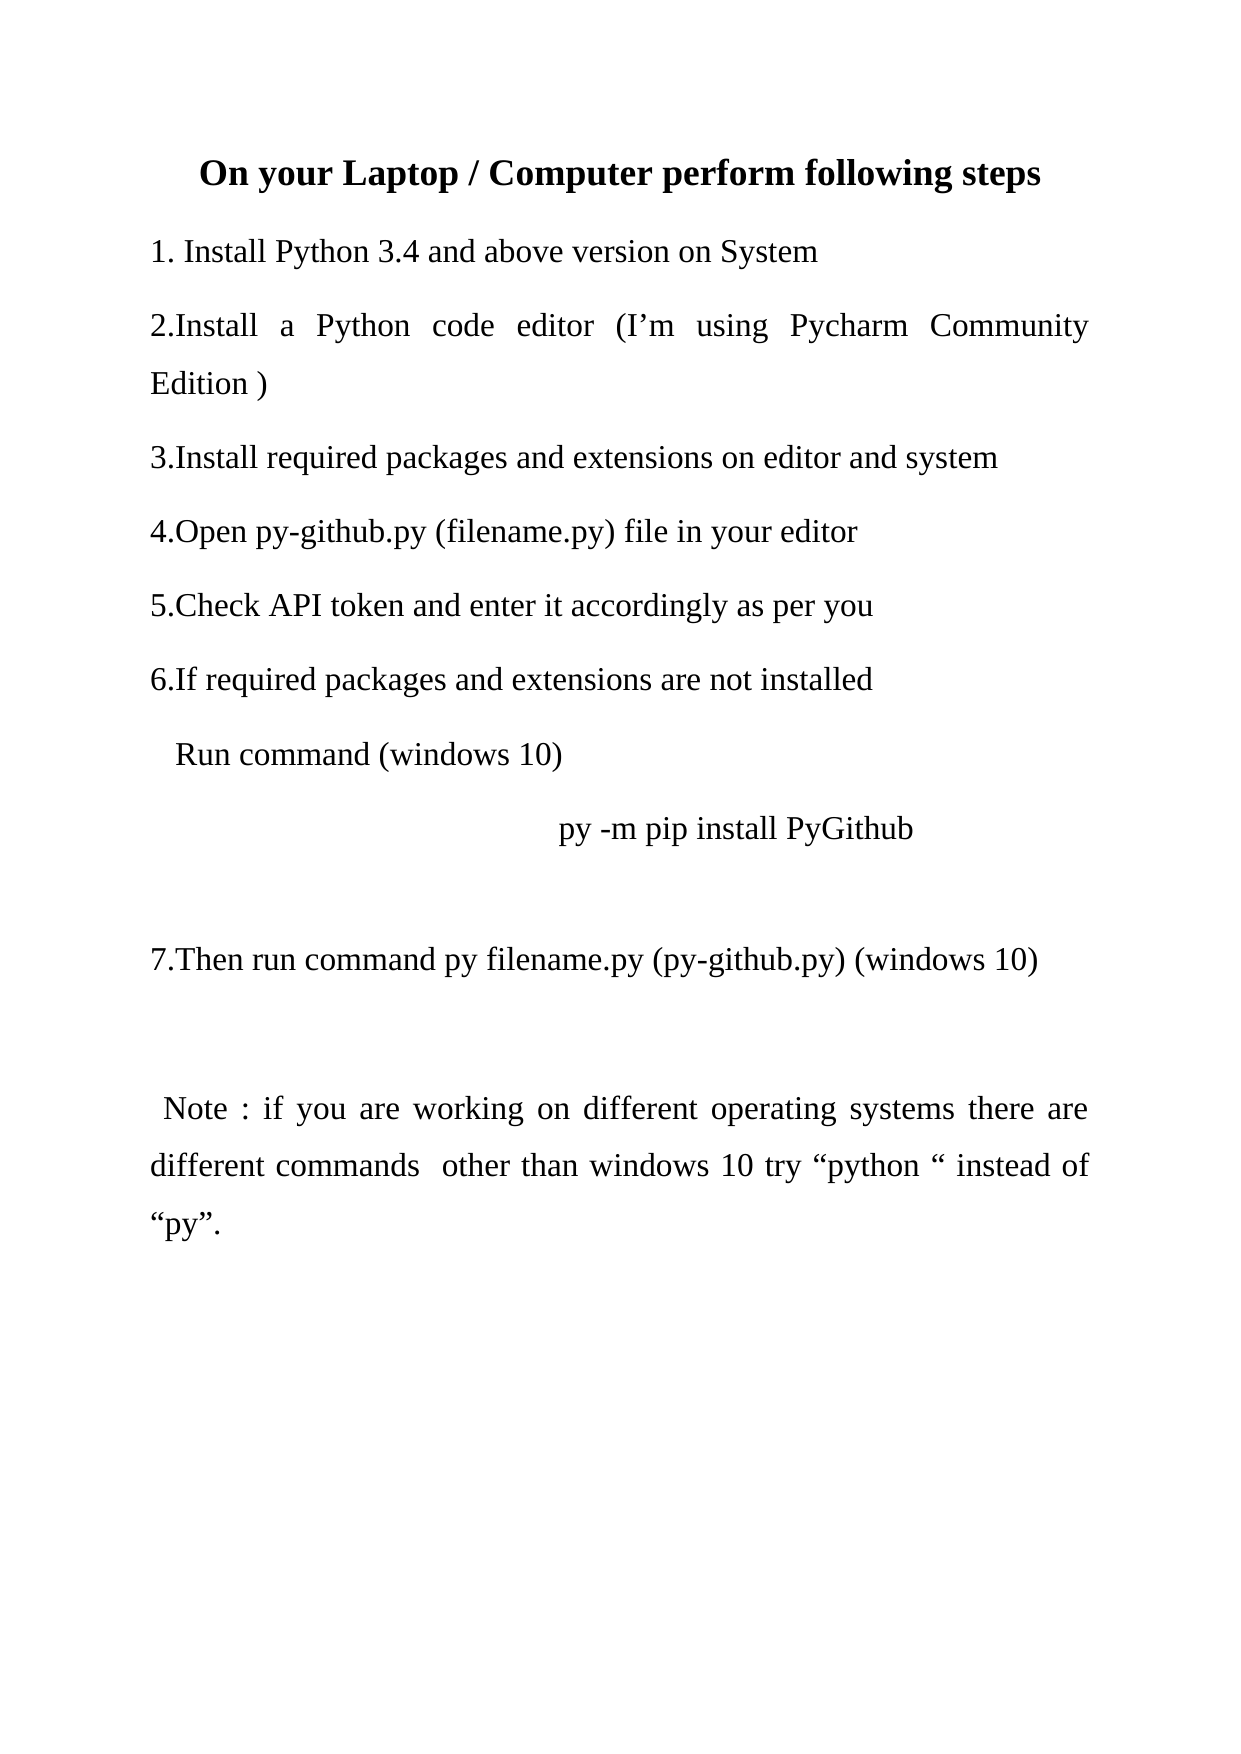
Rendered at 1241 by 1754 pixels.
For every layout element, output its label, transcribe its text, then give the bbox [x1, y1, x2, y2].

text On your Laptop / Computer perform following steps [150, 150, 1090, 193]
text Note : if you are working on different operating systems there are different commands other than windows 10 try “python “ instead of “py”. [150, 1088, 1090, 1241]
text 5.Check API token and enter it accordingly as per you [150, 586, 1090, 624]
text 6.If required packages and extensions are not installed [150, 660, 1090, 698]
text 2.Install a Python code editor (I’m using Pycharm Community Edition ) [150, 306, 1090, 401]
text 3.Install required packages and extensions on editor and system [150, 437, 1090, 476]
text 7.Then run command py filename.py (py-github.py) (windows 10) [150, 940, 1090, 978]
text py -m pip install PyGithub [150, 808, 1090, 904]
text Run command (windows 10) [150, 734, 1090, 772]
text 4.Open py-github.py (filename.py) file in your editor [150, 511, 1090, 550]
text 1. Install Python 3.4 and above version on System [150, 231, 1090, 270]
